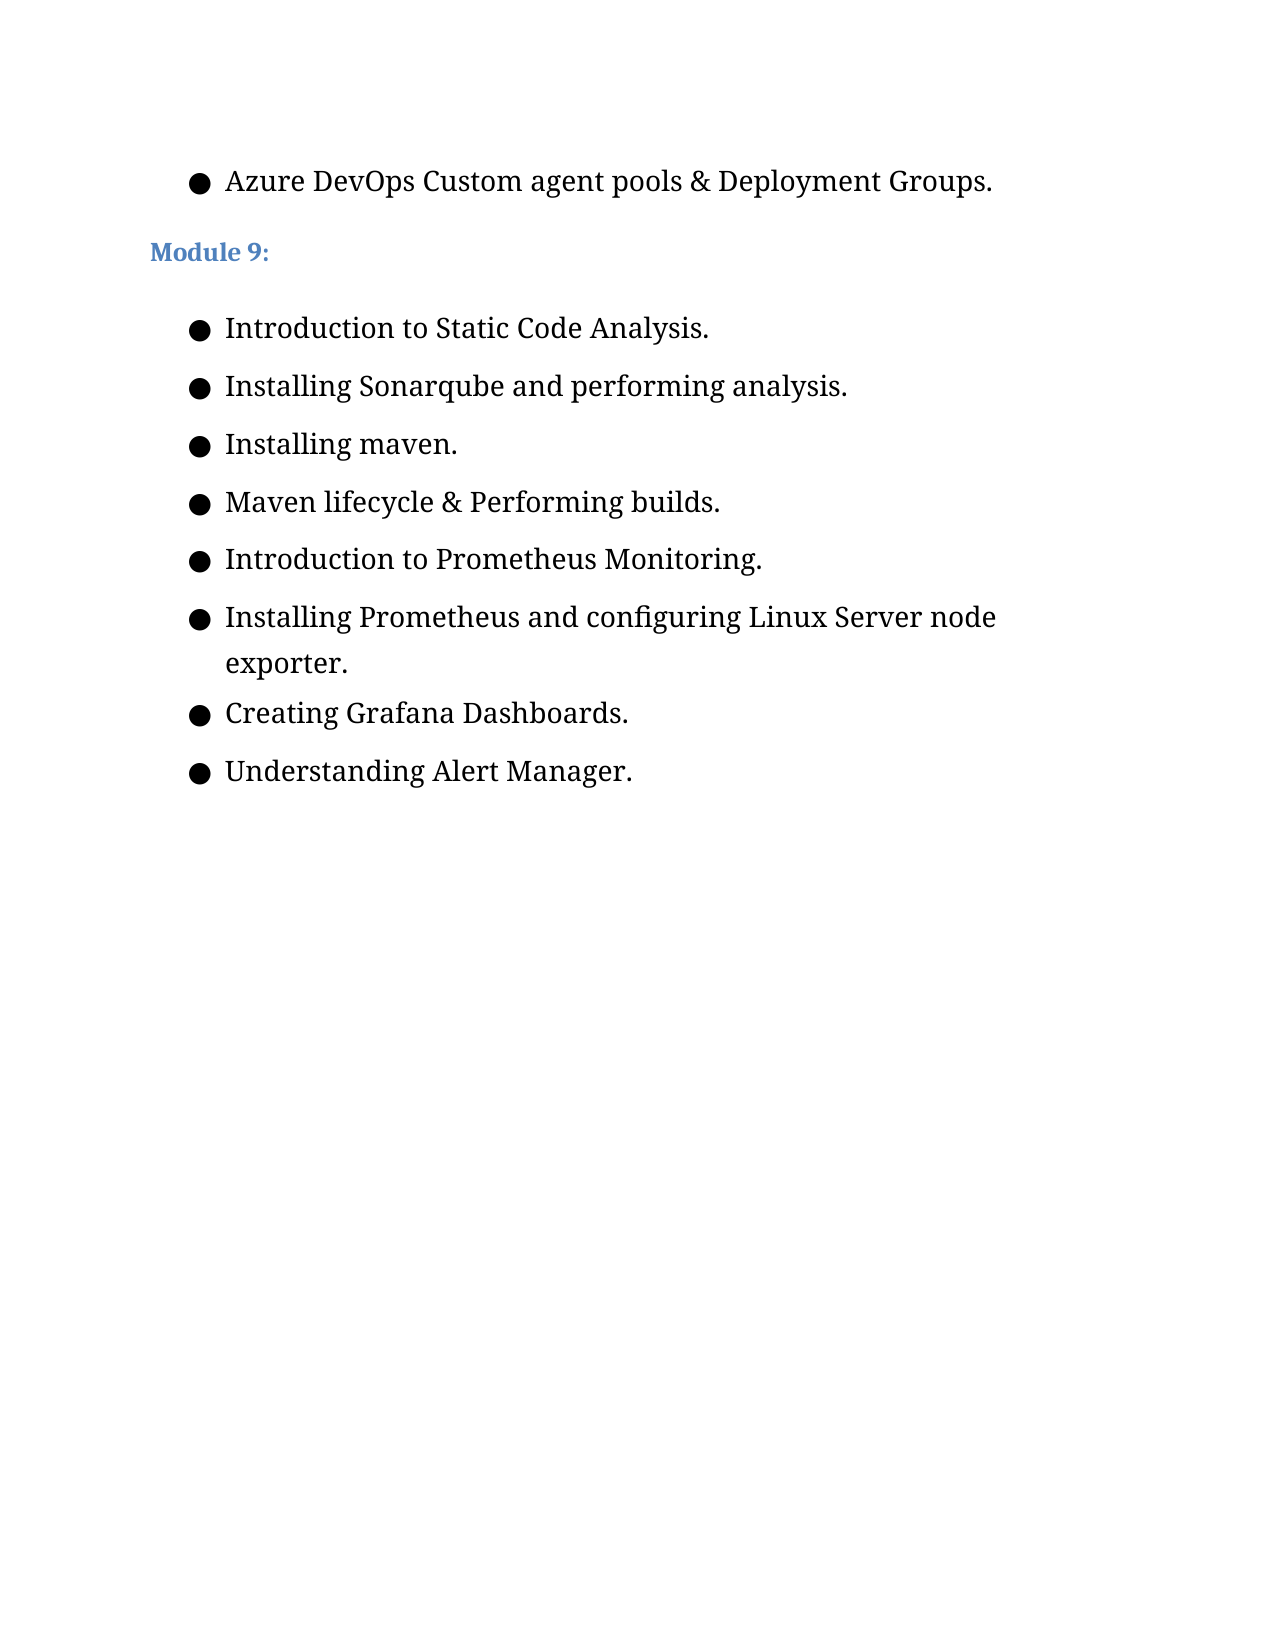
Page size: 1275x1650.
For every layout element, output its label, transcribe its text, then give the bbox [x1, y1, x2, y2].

list Introduction to Prometheus Monitoring. [187, 528, 1125, 586]
text Module 9: [150, 237, 1125, 268]
list Understanding Alert Manager. [187, 739, 1125, 797]
list Maven lifecycle & Performing builds. [187, 470, 1125, 528]
list Azure DevOps Custom agent pools & Deployment Groups. [187, 150, 1125, 208]
list Installing Sonarqube and performing analysis. [187, 355, 1125, 413]
list Creating Grafana Dashboards. [187, 682, 1125, 739]
list Installing maven. [187, 413, 1125, 470]
list Installing Prometheus and configuring Linux Server node exporter. [187, 586, 1125, 682]
list Introduction to Static Code Analysis. [187, 297, 1125, 355]
